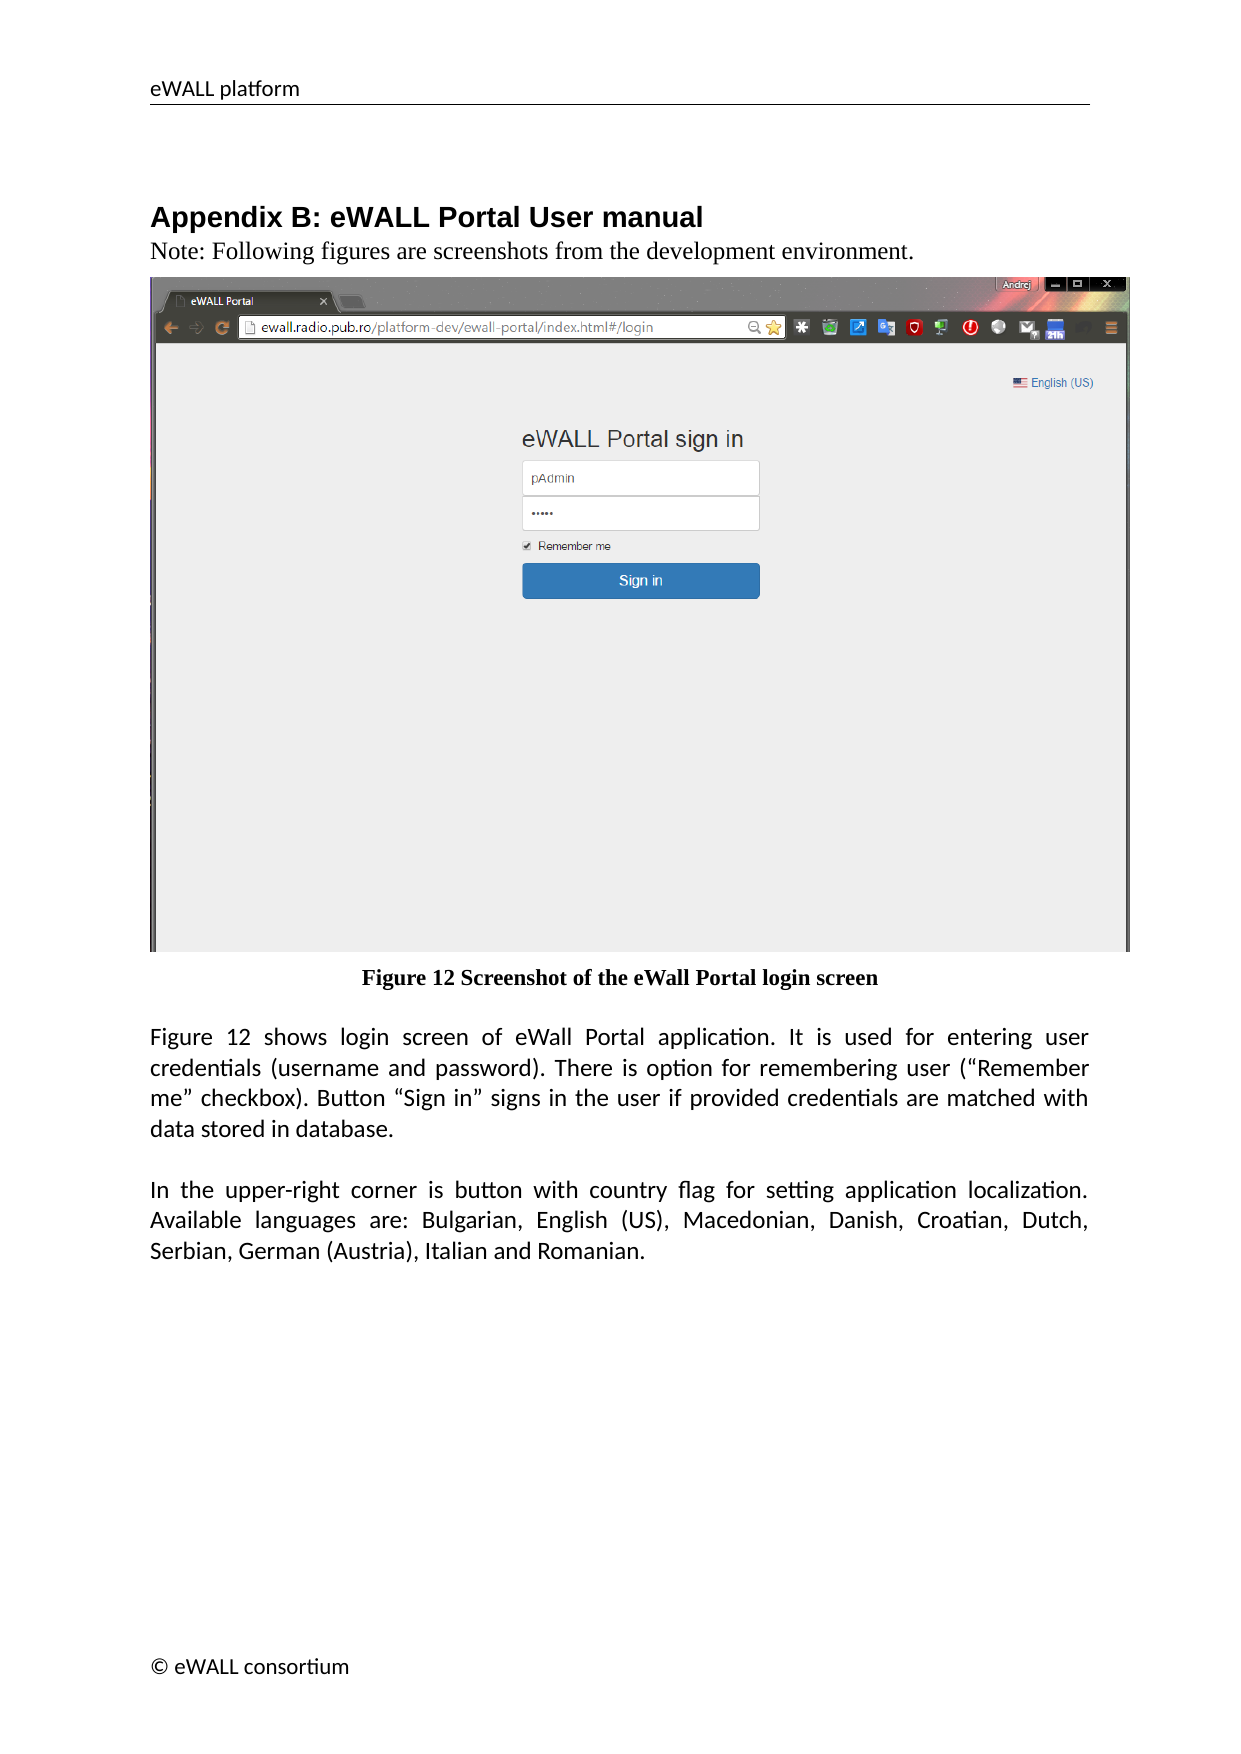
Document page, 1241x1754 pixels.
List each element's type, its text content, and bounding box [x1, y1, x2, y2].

text In the upper-right corner is button with country flag for setting application localization. Available languages are: Bulgarian, English (US), Macedonian, Danish, Croatian, Dutch, Serbian, German (Austria), Italian and Romanian. [150, 1174, 1090, 1266]
picture [150, 277, 1130, 952]
subtitle Appendix B: eWALL Portal User manual [150, 200, 1090, 233]
text Note: Following figures are screenshots from the development environment. [150, 236, 1090, 265]
text Figure 12 Screenshot of the eWall Portal login screen [150, 964, 1090, 991]
text Figure 12 shows login screen of eWall Portal application. It is used for entering user credentials (username and password). There is option for remembering user (“Remember me” checkbox). Button “Sign in” signs in the user if provided credentials are matched with data stored in database. [150, 1021, 1090, 1143]
